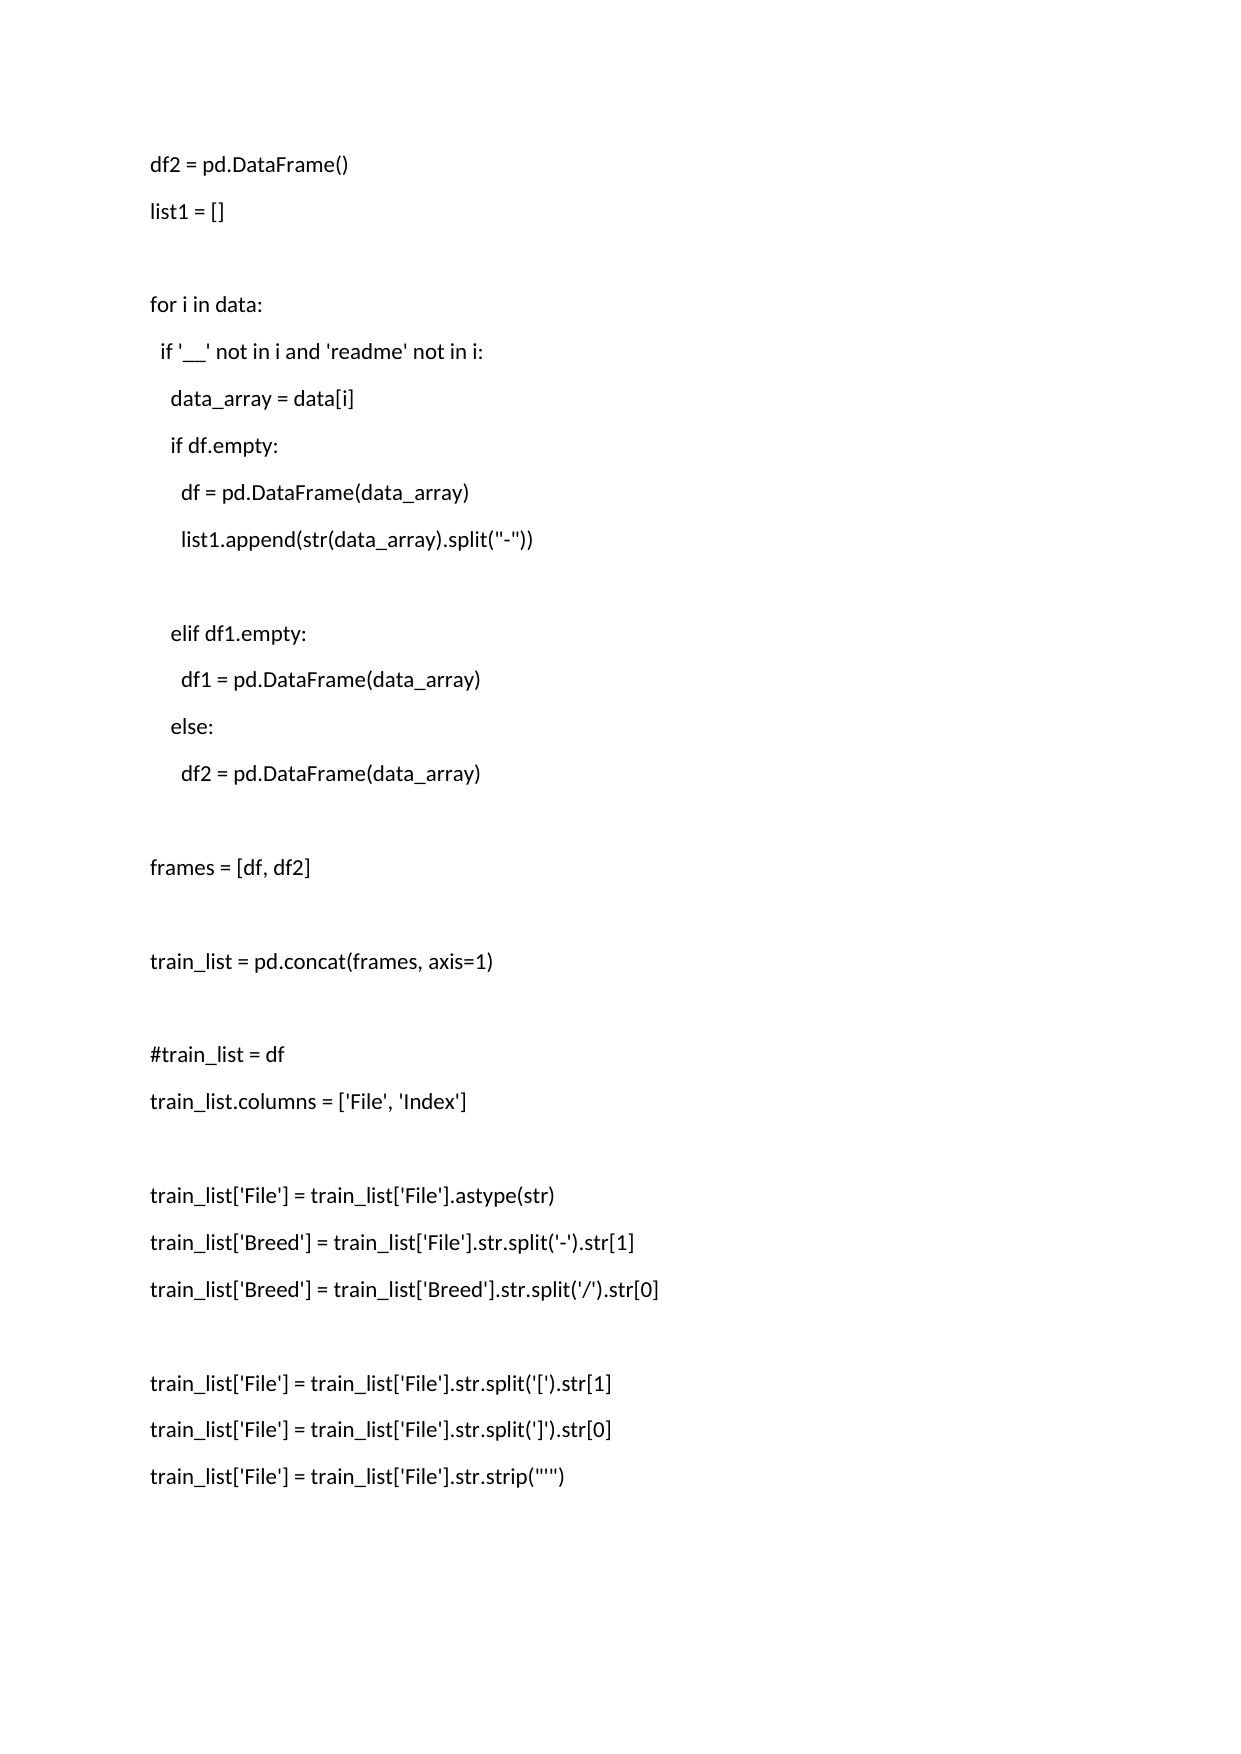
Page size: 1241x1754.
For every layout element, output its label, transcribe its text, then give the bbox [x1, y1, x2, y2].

text data_array = data[i] [150, 384, 1090, 412]
text #train_list = df [150, 1041, 1090, 1069]
text for i in data: [150, 291, 1090, 319]
text else: [150, 712, 1090, 741]
text train_list = pd.concat(frames, axis=1) [150, 947, 1090, 975]
text df = pd.DataFrame(data_array) [150, 478, 1090, 506]
text train_list['File'] = train_list['File'].str.strip("'") [150, 1462, 1090, 1491]
text if df.empty: [150, 431, 1090, 459]
text frames = [df, df2] [150, 853, 1090, 881]
text elif df1.empty: [150, 619, 1090, 647]
text list1.append(str(data_array).split("-")) [150, 525, 1090, 553]
text list1 = [] [150, 197, 1090, 225]
text train_list['Breed'] = train_list['Breed'].str.split('/').str[0] [150, 1275, 1090, 1303]
text train_list['File'] = train_list['File'].astype(str) [150, 1181, 1090, 1209]
text train_list['Breed'] = train_list['File'].str.split('-').str[1] [150, 1228, 1090, 1256]
text df2 = pd.DataFrame() [150, 150, 1090, 178]
text train_list['File'] = train_list['File'].str.split('[').str[1] [150, 1369, 1090, 1397]
text train_list.columns = ['File', 'Index'] [150, 1087, 1090, 1116]
text df2 = pd.DataFrame(data_array) [150, 759, 1090, 787]
text df1 = pd.DataFrame(data_array) [150, 666, 1090, 694]
text if '__' not in i and 'readme' not in i: [150, 337, 1090, 366]
text train_list['File'] = train_list['File'].str.split(']').str[0] [150, 1416, 1090, 1444]
